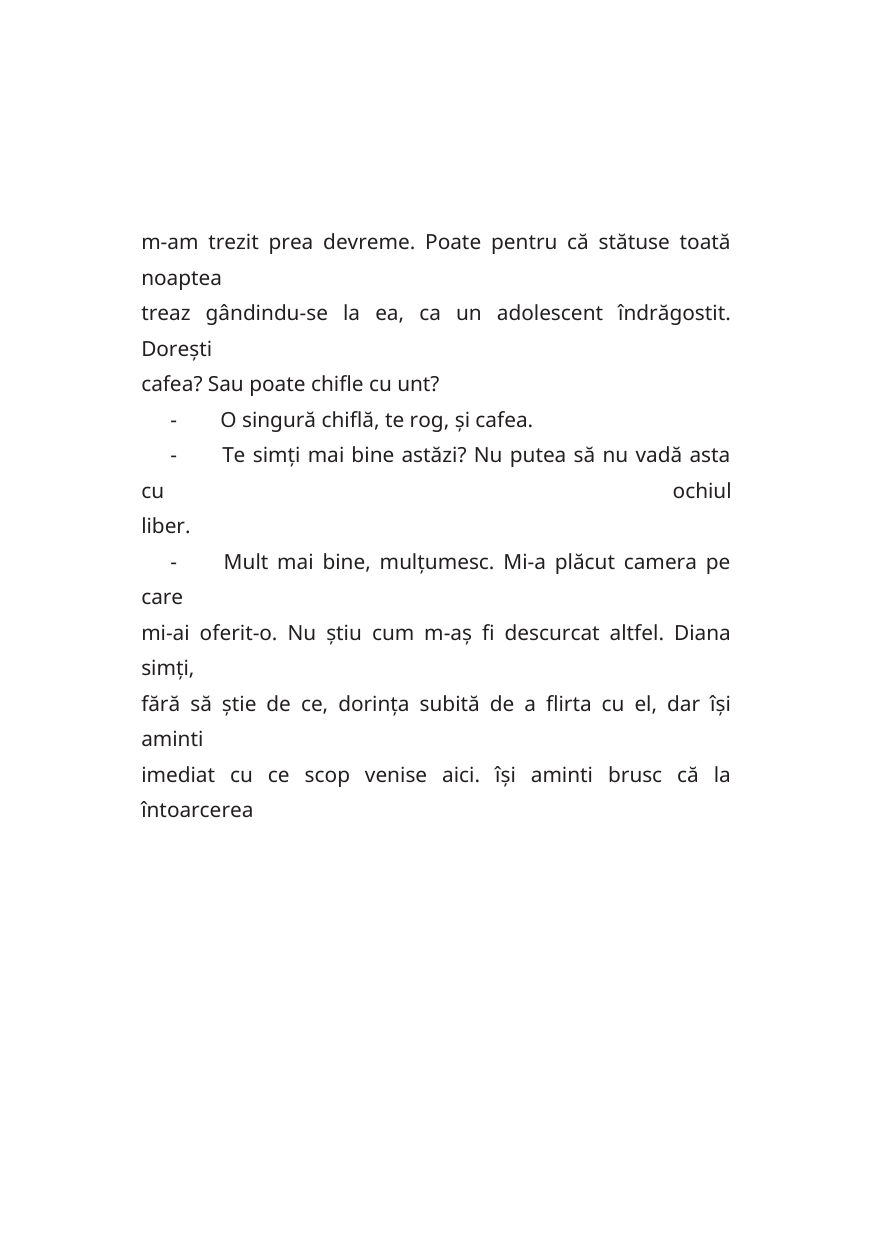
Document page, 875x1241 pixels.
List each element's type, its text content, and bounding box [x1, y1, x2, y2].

list Te simţi mai bine astăzi? Nu putea să nu vadă asta cu ochiul liber. [141, 434, 731, 541]
list Mult mai bine, mulţumesc. Mi-a plăcut camera pe care mi-ai oferit-o. Nu ştiu cum m-aş fi descurcat altfel. Diana simţi, fără să ştie de ce, dorinţa subită de a flirta cu el, dar îşi aminti imediat cu ce scop venise aici. îşi aminti brusc că la întoarcereaacasă trebuia să-i ofere o explicaţie lui Crystal, care spunea că n-o interesează defel cel care-i dăduse viaţa. Dar pe Diana n-o putea păcăli. După moartea mamei lui Crystal cu şase ani în urmă, interesul lui Crystal faţă de singurul ei părinte în viaţă, trebuia să fie mare. [141, 541, 731, 825]
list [141, 221, 731, 399]
list O singură chiflă, te rog, şi cafea. [141, 399, 733, 434]
